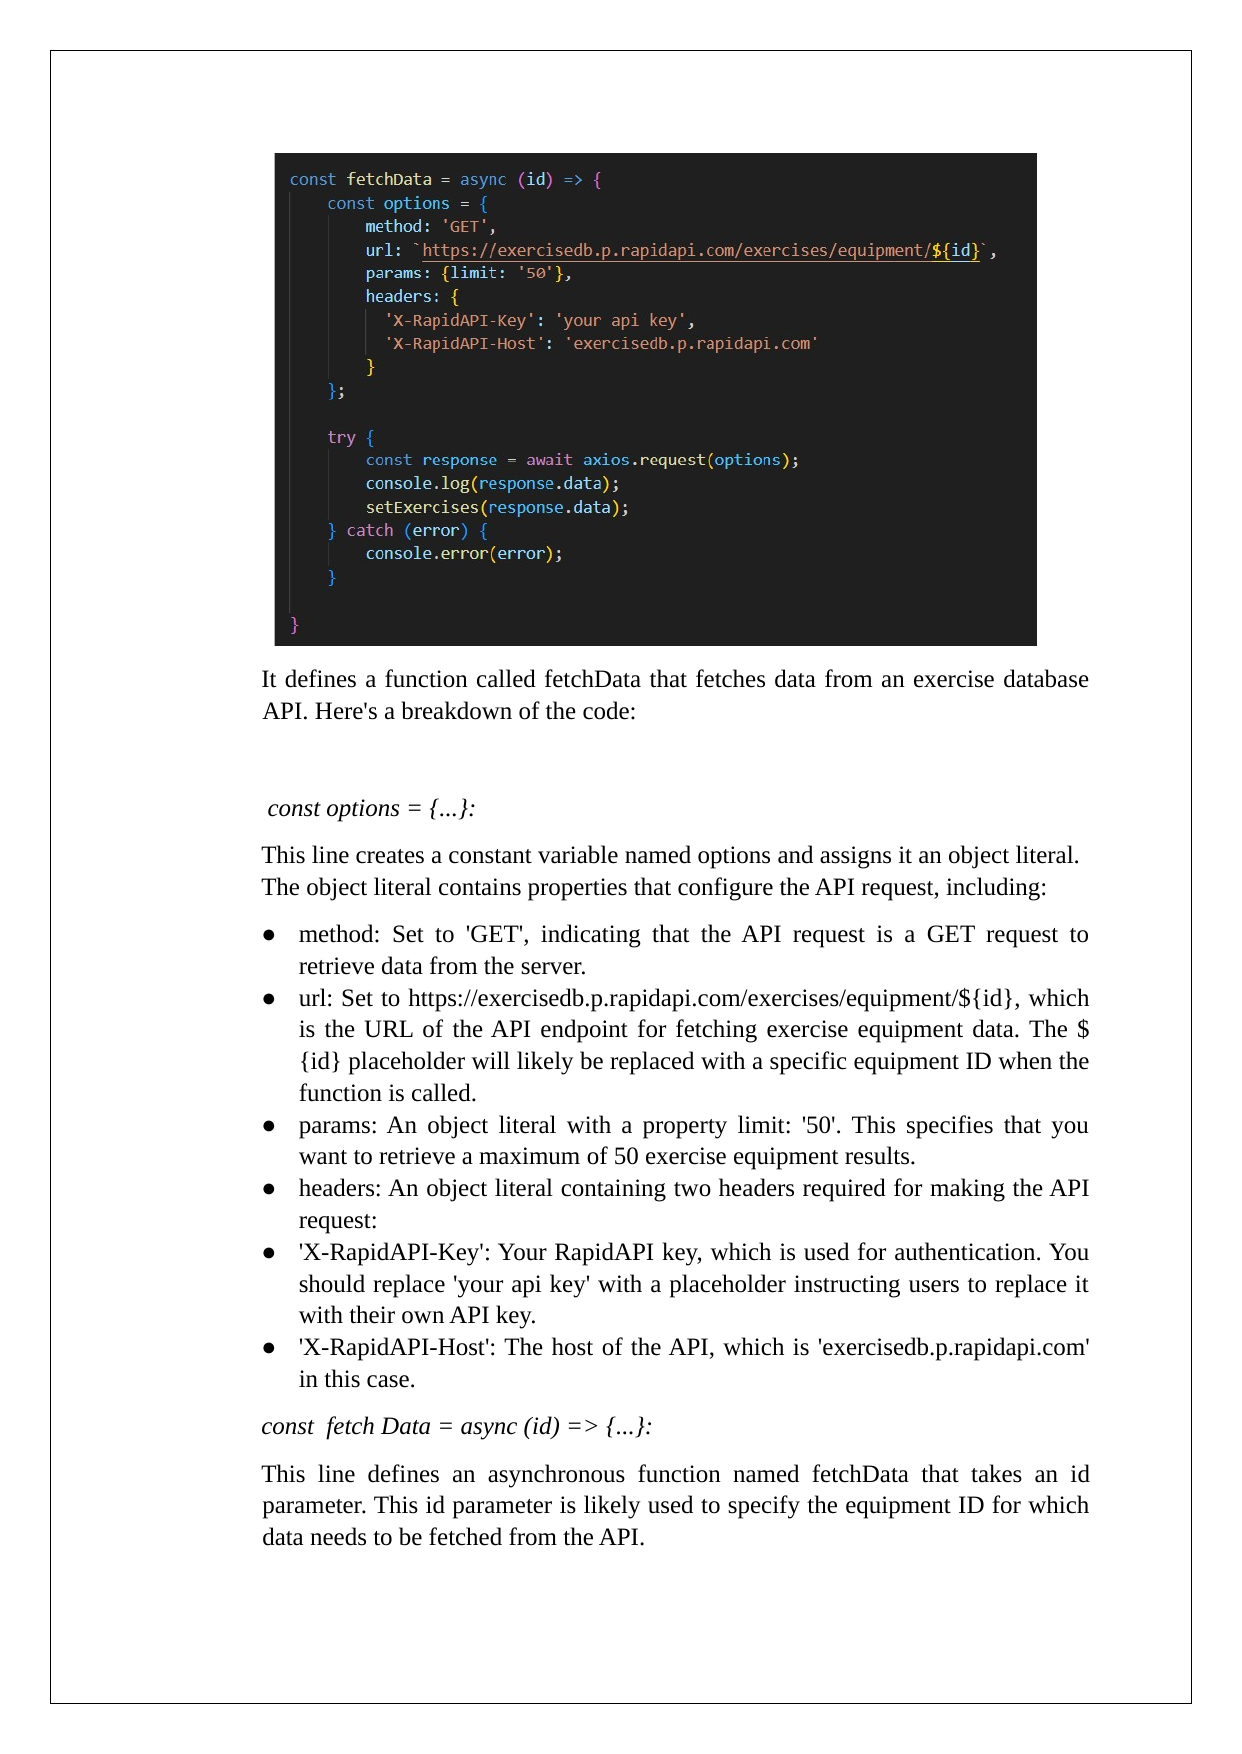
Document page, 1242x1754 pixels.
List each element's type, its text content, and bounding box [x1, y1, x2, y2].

text const options = {...}: [261, 793, 1103, 822]
list 'X-RapidAPI-Key': Your RapidAPI key, which is used for authentication. You should replace 'your api key' with a placeholder instructing users to replace it with their own API key. [261, 1237, 1090, 1329]
list headers: An object literal containing two headers required for making the API request: [261, 1173, 1090, 1234]
text It defines a function called fetchData that fetches data from an exercise database API. Here's a breakdown of the code: [261, 664, 1090, 725]
list params: An object literal with a property limit: '50'. This specifies that you want to retrieve a maximum of 50 exercise equipment results. [261, 1110, 1090, 1170]
list url: Set to https://exercisedb.p.rapidapi.com/exercises/equipment/${id}, which is the URL of the API endpoint for fetching exercise equipment data. The ${id} placeholder will likely be replaced with a specific equipment ID when the function is called. [261, 983, 1090, 1106]
text This line creates a constant variable named options and assigns it an object literal. The object literal contains properties that configure the API request, including: [261, 841, 1103, 900]
text const fetch Data = async (id) => {...}: [261, 1411, 1103, 1440]
picture [274, 153, 1037, 646]
list method: Set to 'GET', indicating that the API request is a GET request to retrieve data from the server. [261, 919, 1090, 980]
list 'X-RapidAPI-Host': The host of the API, which is 'exercisedb.p.rapidapi.com' in this case. [261, 1332, 1090, 1393]
text This line defines an asynchronous function named fetchData that takes an id parameter. This id parameter is likely used to specify the equipment ID for which data needs to be fetched from the API. [261, 1459, 1090, 1551]
